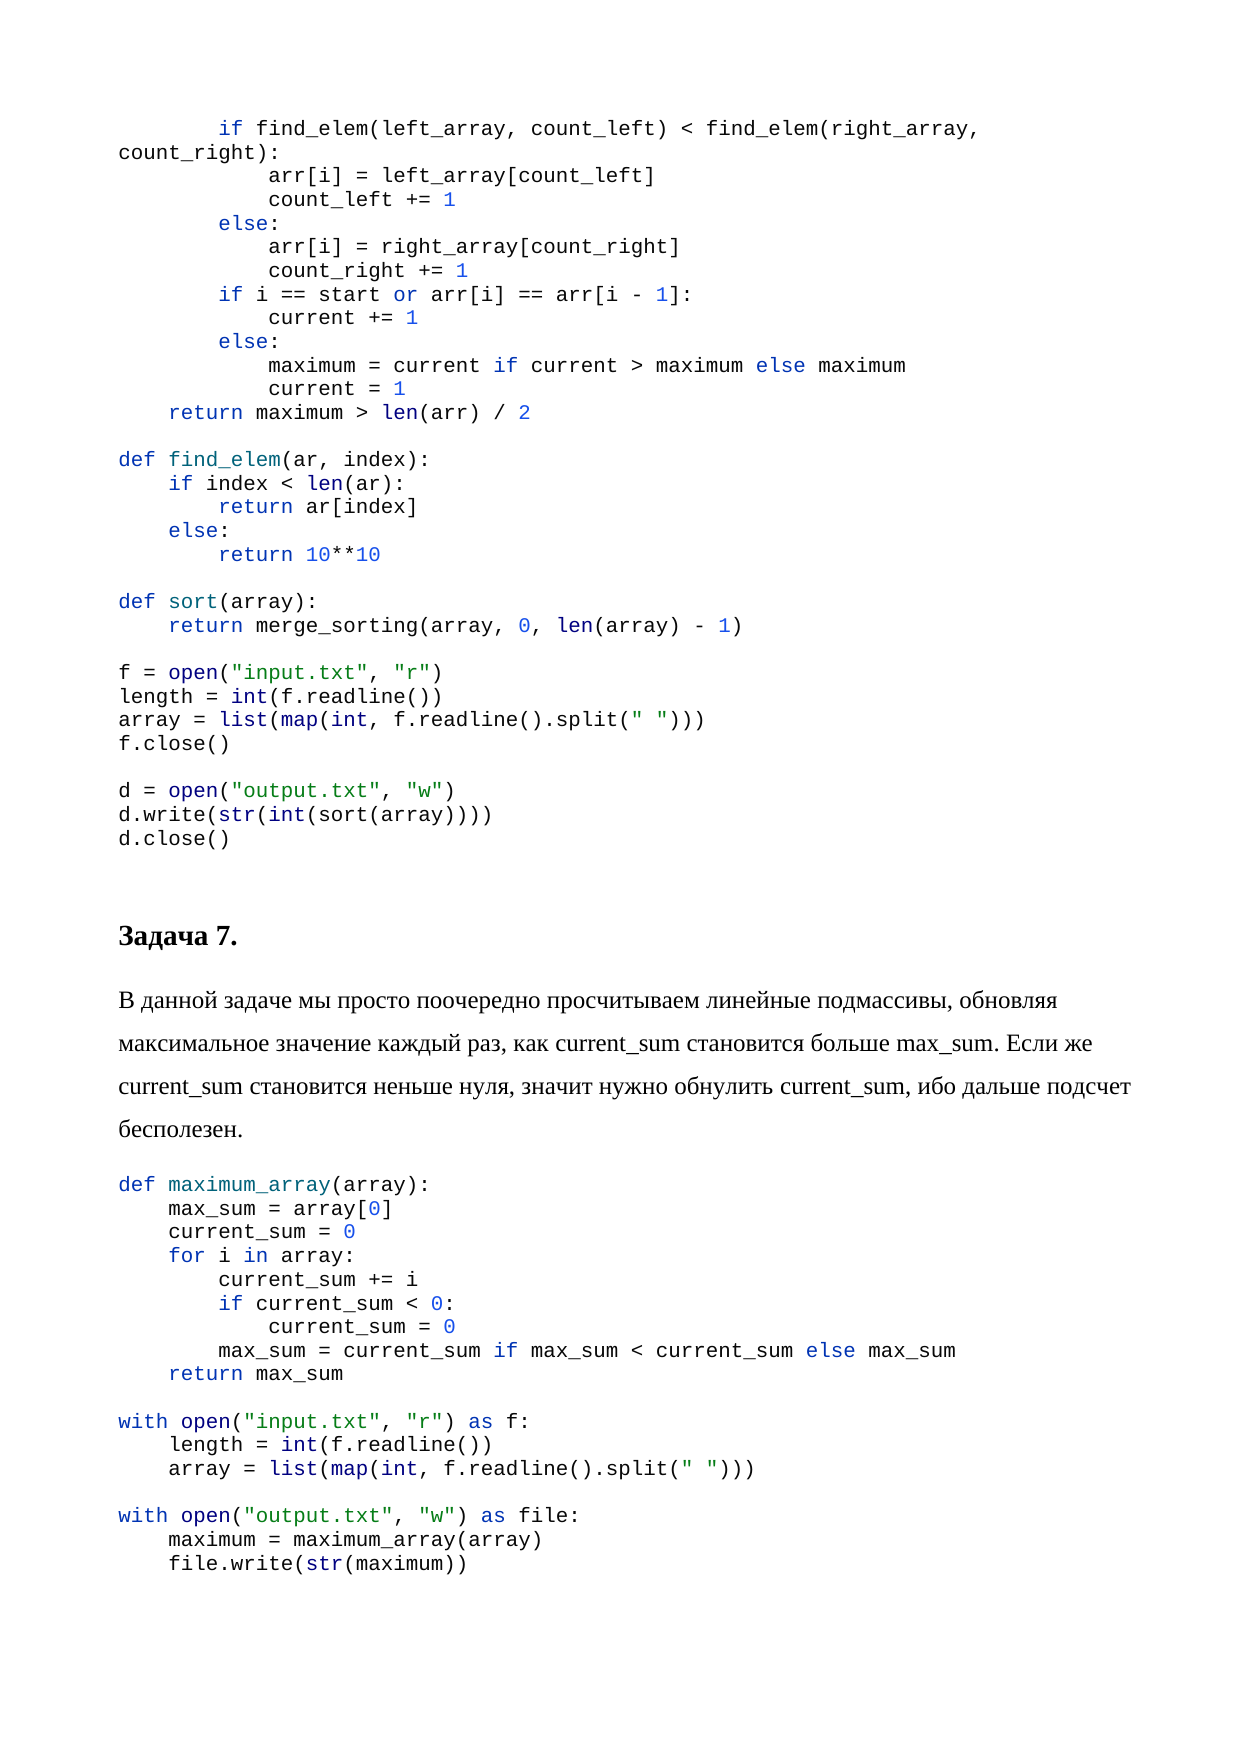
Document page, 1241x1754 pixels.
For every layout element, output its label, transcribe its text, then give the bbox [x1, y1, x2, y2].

text В данной задаче мы просто поочередно просчитываем линейные подмассивы, обновляя максимальное значение каждый раз, как current_sum становится больше max_sum. Если же current_sum становится неньше нуля, значит нужно обнулить current_sum, ибо дальше подсчет бесполезен. [118, 985, 1152, 1143]
text def maximum_array(array): max_sum = array[0] current_sum = 0 for i in array: current_sum += i if current_sum < 0: current_sum = 0 max_sum = current_sum if max_sum < current_sum else max_sum return max_sum with open("input.txt", "r") as f: length = int(f.readline()) array = list(map(int, f.readline().split(" "))) with open("output.txt", "w") as file: maximum = maximum_array(array) file.write(str(maximum)) [118, 1174, 1152, 1576]
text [118, 118, 1152, 851]
text Задача 7. [118, 918, 1152, 952]
